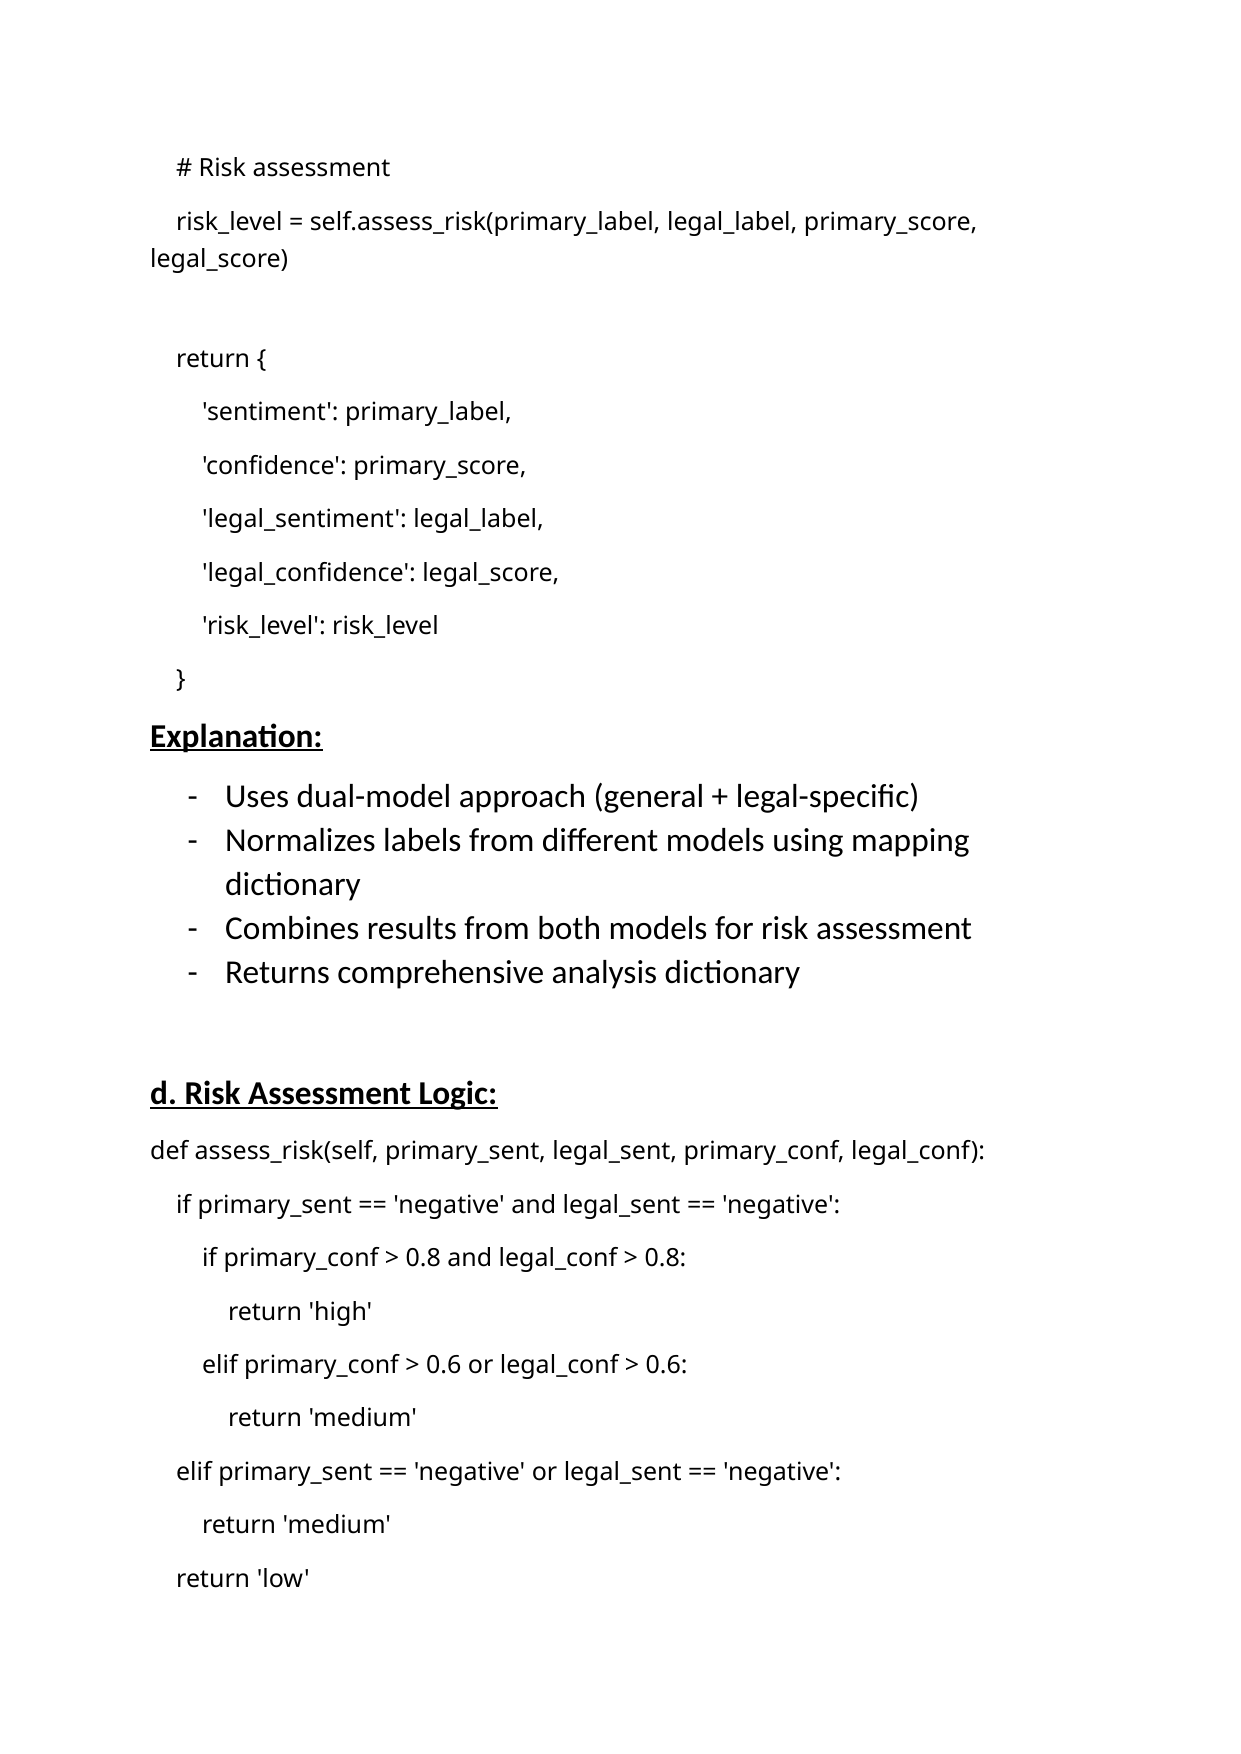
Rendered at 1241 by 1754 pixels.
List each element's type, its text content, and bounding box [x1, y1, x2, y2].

text if primary_conf > 0.8 and legal_conf > 0.8: [150, 1240, 1090, 1274]
text elif primary_conf > 0.6 or legal_conf > 0.6: [150, 1347, 1090, 1381]
text elif primary_sent == 'negative' or legal_sent == 'negative': [150, 1453, 1090, 1488]
list Combines results from both models for risk assessment [187, 907, 1090, 948]
text 'risk_level': risk_level [150, 608, 1090, 642]
text return { [150, 341, 1090, 374]
text return 'high' [150, 1293, 1090, 1327]
list Normalizes labels from different models using mapping dictionary [187, 819, 1090, 904]
text 'sentiment': primary_label, [150, 394, 1090, 428]
text def assess_risk(self, primary_sent, legal_sent, primary_conf, legal_conf): [150, 1133, 1090, 1167]
list Returns comprehensive analysis dictionary [187, 951, 1090, 992]
text d. Risk Assessment Logic: [150, 1072, 1090, 1113]
text } [150, 661, 1090, 695]
text 'legal_confidence': legal_score, [150, 554, 1090, 588]
text # Risk assessment [150, 150, 1090, 184]
text return 'medium' [150, 1400, 1090, 1434]
text Explanation: [150, 714, 1090, 755]
text return 'low' [150, 1560, 1090, 1594]
text if primary_sent == 'negative' and legal_sent == 'negative': [150, 1186, 1090, 1220]
list Uses dual-model approach (general + legal-specific) [187, 775, 1090, 816]
text 'legal_sentiment': legal_label, [150, 501, 1090, 535]
text risk_level = self.assess_risk(primary_label, legal_label, primary_score, legal_score) [150, 203, 1090, 274]
text 'confidence': primary_score, [150, 447, 1090, 481]
text return 'medium' [150, 1507, 1090, 1541]
